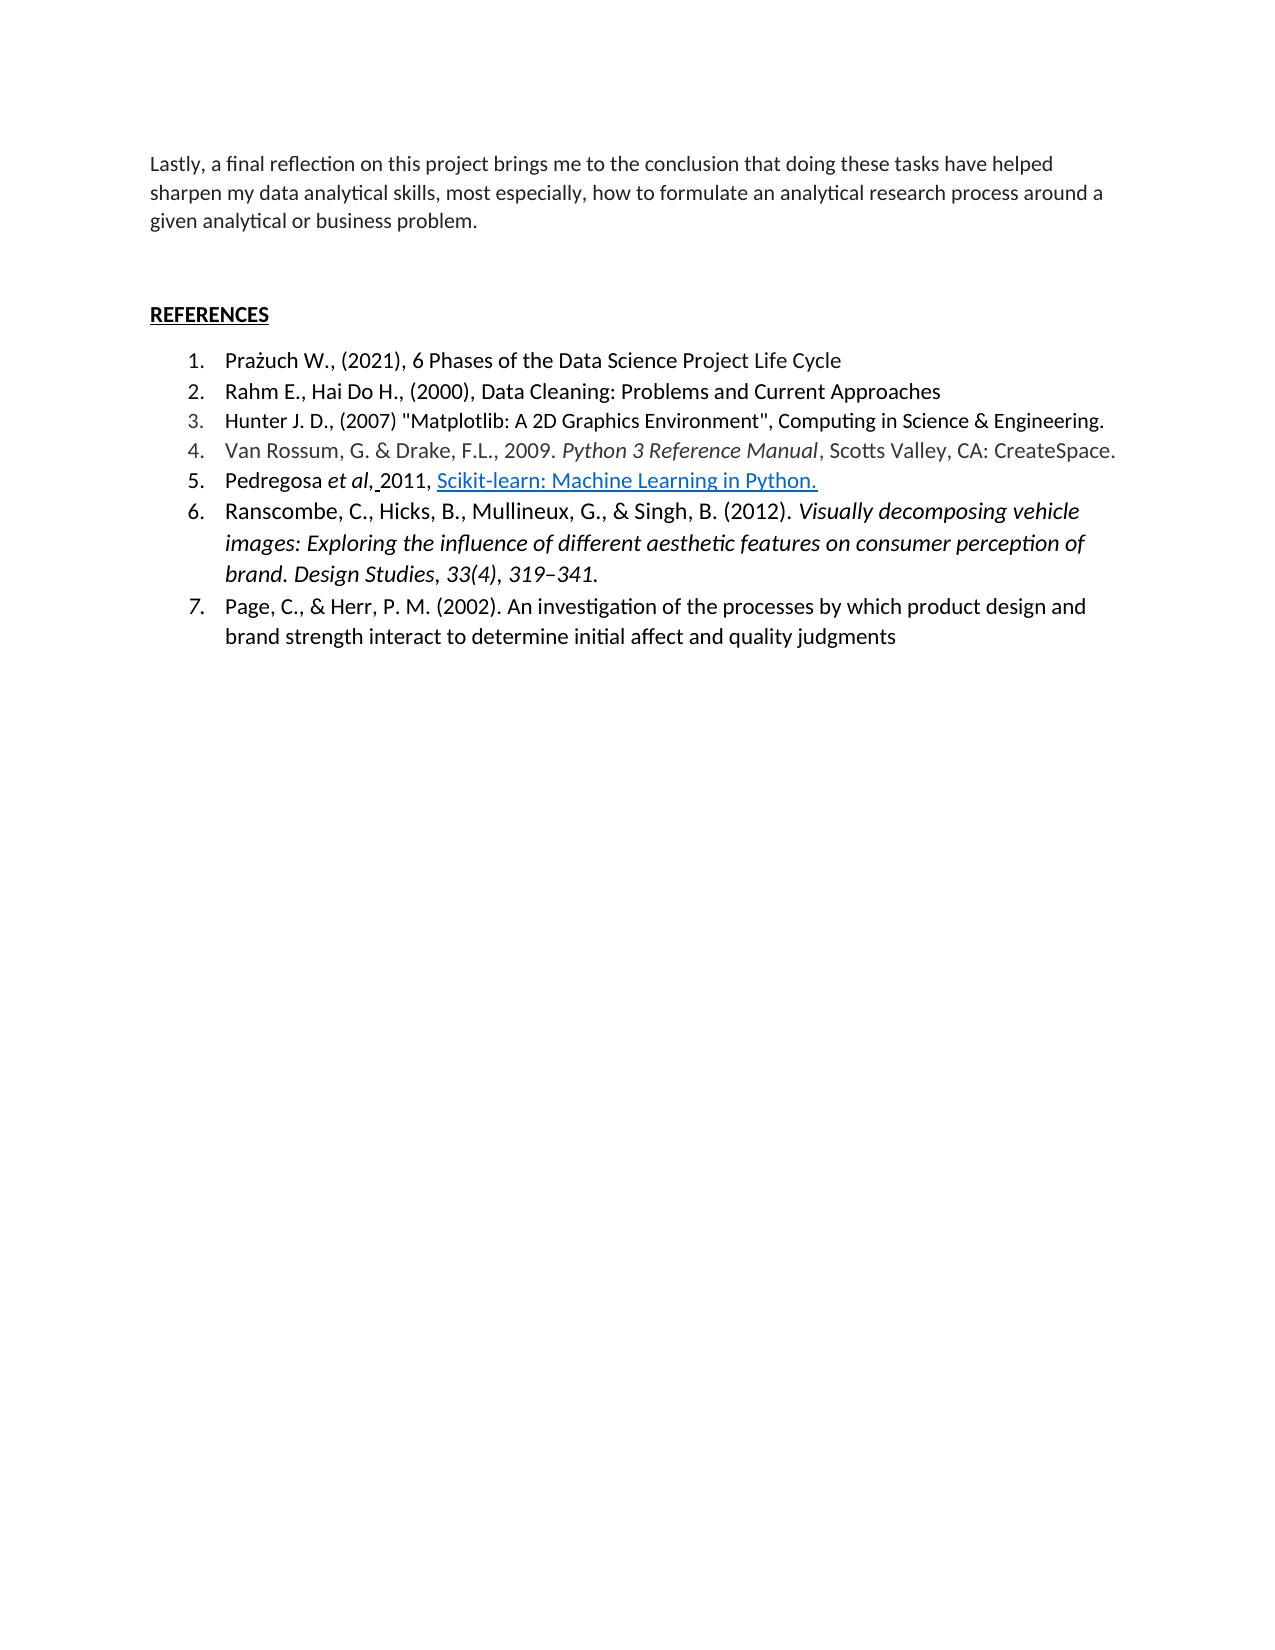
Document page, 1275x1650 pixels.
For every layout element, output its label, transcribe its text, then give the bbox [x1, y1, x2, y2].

list Rahm E., Hai Do H., (2000), Data Cleaning: Problems and Current Approaches [187, 377, 1125, 405]
list Pedregosa et al, 2011, Scikit-learn: Machine Learning in Python. [187, 466, 1125, 494]
list Ranscombe, C., Hicks, B., Mullineux, G., & Singh, B. (2012). Visually decomposing vehicle images: Exploring the influence of different aesthetic features on consumer perception of brand. Design Studies, 33(4), 319–341. [187, 496, 1125, 589]
list Prażuch W., (2021), 6 Phases of the Data Science Project Life Cycle [187, 347, 1125, 375]
list Hunter J. D., (2007) "Matplotlib: A 2D Graphics Environment", Computing in Science & Engineering. [187, 407, 1125, 434]
list Page, C., & Herr, P. M. (2002). An investigation of the processes by which product design and brand strength interact to determine initial affect and quality judgments [187, 591, 1125, 650]
list Van Rossum, G. & Drake, F.L., 2009. Python 3 Reference Manual, Scotts Valley, CA: CreateSpace. [187, 436, 1125, 464]
text REFERENCES [150, 300, 1125, 328]
text Lastly, a final reflection on this project brings me to the conclusion that doing these tasks have helped sharpen my data analytical skills, most especially, how to formulate an analytical research process around a given analytical or business problem. [150, 150, 1125, 234]
